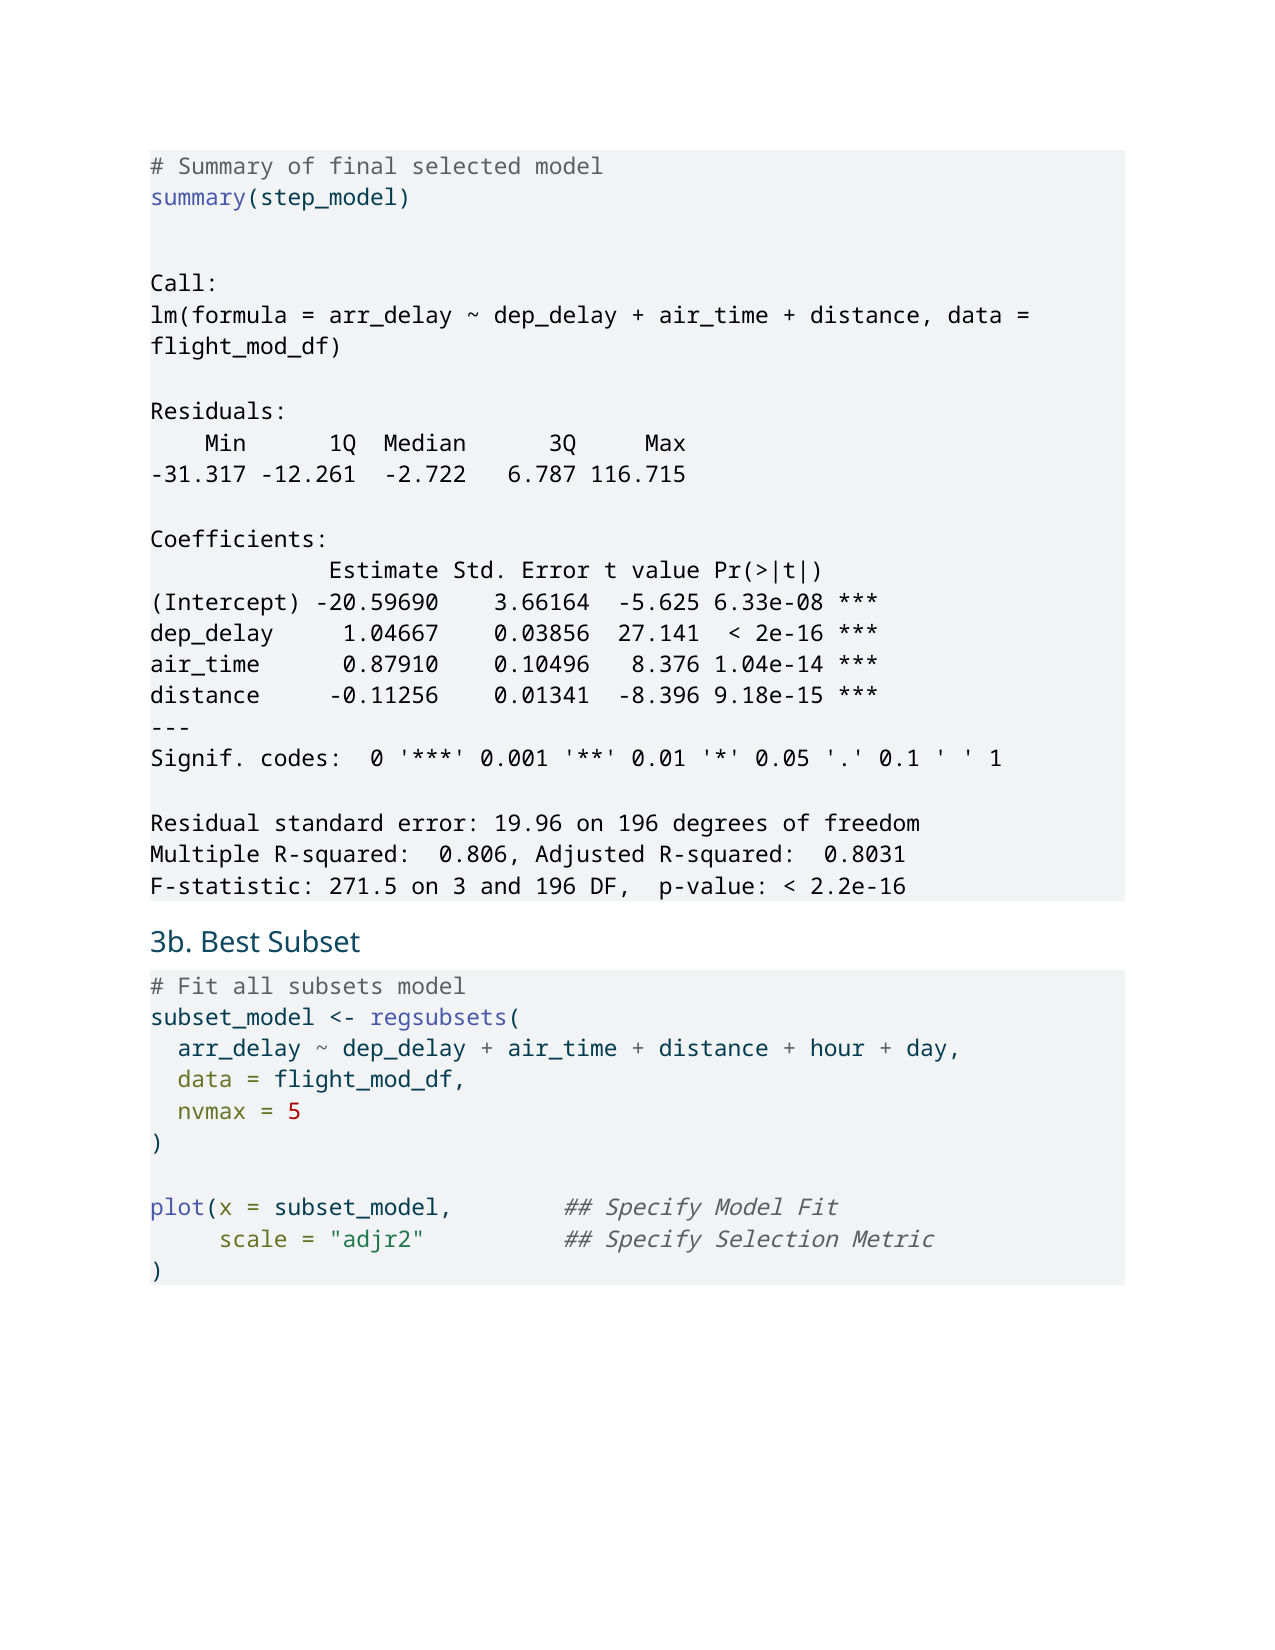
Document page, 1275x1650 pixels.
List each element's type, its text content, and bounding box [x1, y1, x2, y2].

subtitle 3b. Best Subset [150, 922, 1125, 961]
text # Fit all subsets model subset_model <- regsubsets( arr_delay ~ dep_delay + air_time + distance + hour + day, data = flight_mod_df, nvmax = 5 ) plot(x = subset_model, ## Specify Model Fit scale = "adjr2" ## Specify Selection Metric ) [150, 970, 1125, 1285]
text # Summary of final selected model summary(step_model) [411, 150, 1125, 212]
